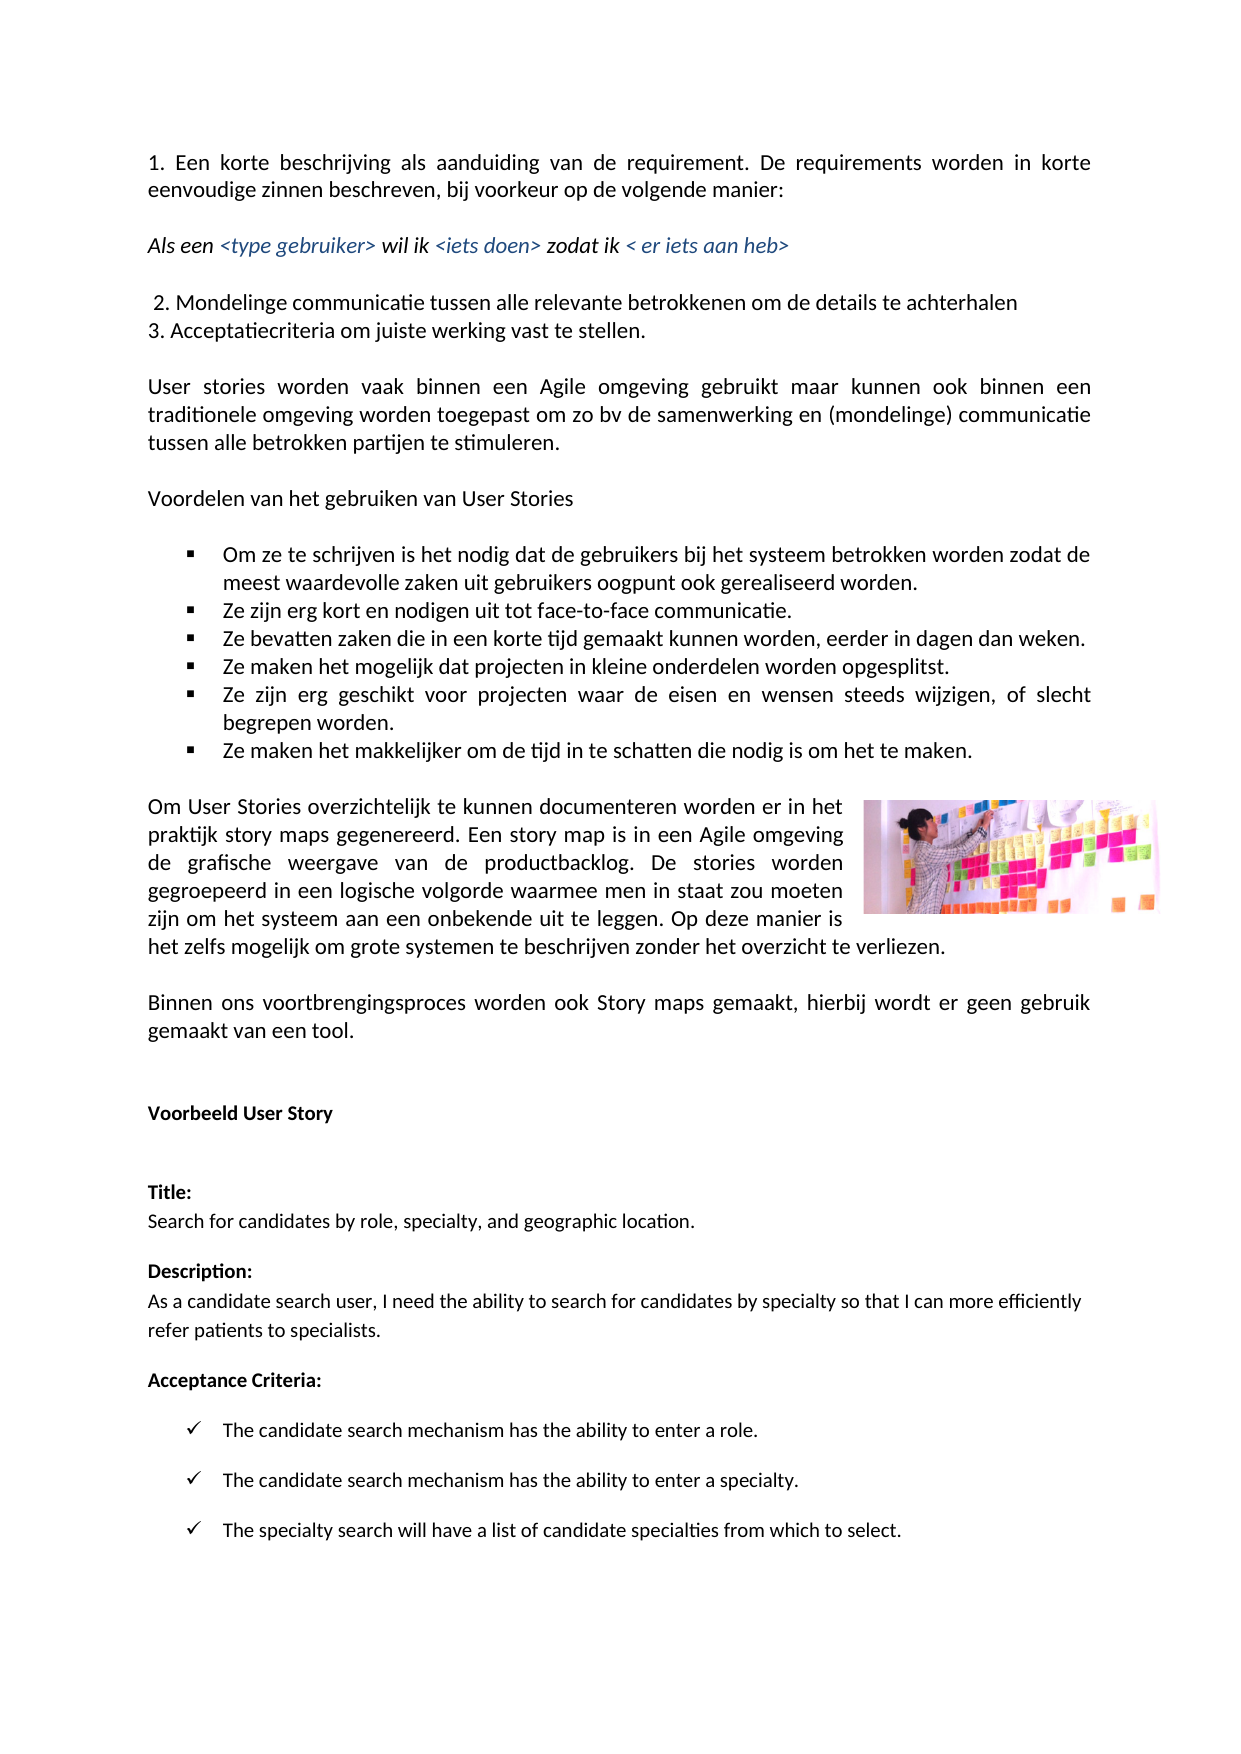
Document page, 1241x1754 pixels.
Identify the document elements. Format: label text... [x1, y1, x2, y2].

list The candidate search mechanism has the ability to enter a role. [185, 1417, 1093, 1442]
list Ze zijn erg geschikt voor projecten waar de eisen en wensen steeds wijzigen, of slecht begrepen worden. [185, 680, 1093, 736]
list The specialty search will have a list of candidate specialties from which to select. [185, 1517, 1093, 1542]
list The candidate search mechanism has the ability to enter a specialty. [185, 1467, 1093, 1492]
text Voorbeeld User Story [148, 1100, 1093, 1126]
text Description: As a candidate search user, I need the ability to search for candidates by specialty so that I can more efficiently refer patients to specialists. [148, 1259, 1093, 1342]
list Om ze te schrijven is het nodig dat de gebruikers bij het systeem betrokken worden zodat de meest waardevolle zaken uit gebruikers oogpunt ook gerealiseerd worden. [185, 540, 1093, 596]
list Ze zijn erg kort en nodigen uit tot face-to-face communicatie. [185, 596, 1093, 624]
text Voordelen van het gebruiken van User Stories [148, 484, 1093, 512]
text Title: Search for candidates by role, specialty, and geographic location. [148, 1150, 1093, 1234]
list Ze maken het mogelijk dat projecten in kleine onderdelen worden opgesplitst. [185, 652, 1093, 680]
text 2. Mondelinge communicatie tussen alle relevante betrokkenen om de details te achterhalen [148, 288, 1093, 316]
text User stories worden vaak binnen een Agile omgeving gebruikt maar kunnen ook binnen een traditionele omgeving worden toegepast om zo bv de samenwerking en (mondelinge) communicatie tussen alle betrokken partijen te stimuleren. [148, 372, 1093, 456]
text Binnen ons voortbrengingsproces worden ook Story maps gemaakt, hierbij wordt er geen gebruik gemaakt van een tool. [148, 988, 1093, 1044]
list Ze bevatten zaken die in een korte tijd gemaakt kunnen worden, eerder in dagen dan weken. [185, 624, 1093, 652]
text Om User Stories overzichtelijk te kunnen documenteren worden er in het praktijk story maps gegenereerd. Een story map is in een Agile omgeving de grafische weergave van de productbacklog. De stories worden gegroepeerd in een logische volgorde waarmee men in staat zou moeten zijn om het systeem aan een onbekende uit te leggen. Op deze manier is het zelfs mogelijk om grote systemen te beschrijven zonder het overzicht te verliezen. [148, 792, 1093, 960]
text Acceptance Criteria: [148, 1367, 1093, 1392]
text Als een <type gebruiker> wil ik <iets doen> zodat ik < er iets aan heb> [148, 232, 1093, 260]
list Ze maken het makkelijker om de tijd in te schatten die nodig is om het te maken. [185, 736, 1093, 764]
text 1. Een korte beschrijving als aanduiding van de requirement. De requirements worden in korte eenvoudige zinnen beschreven, bij voorkeur op de volgende manier: [148, 148, 1093, 204]
text 3. Acceptatiecriteria om juiste werking vast te stellen. [148, 316, 1093, 344]
picture [863, 800, 1162, 914]
